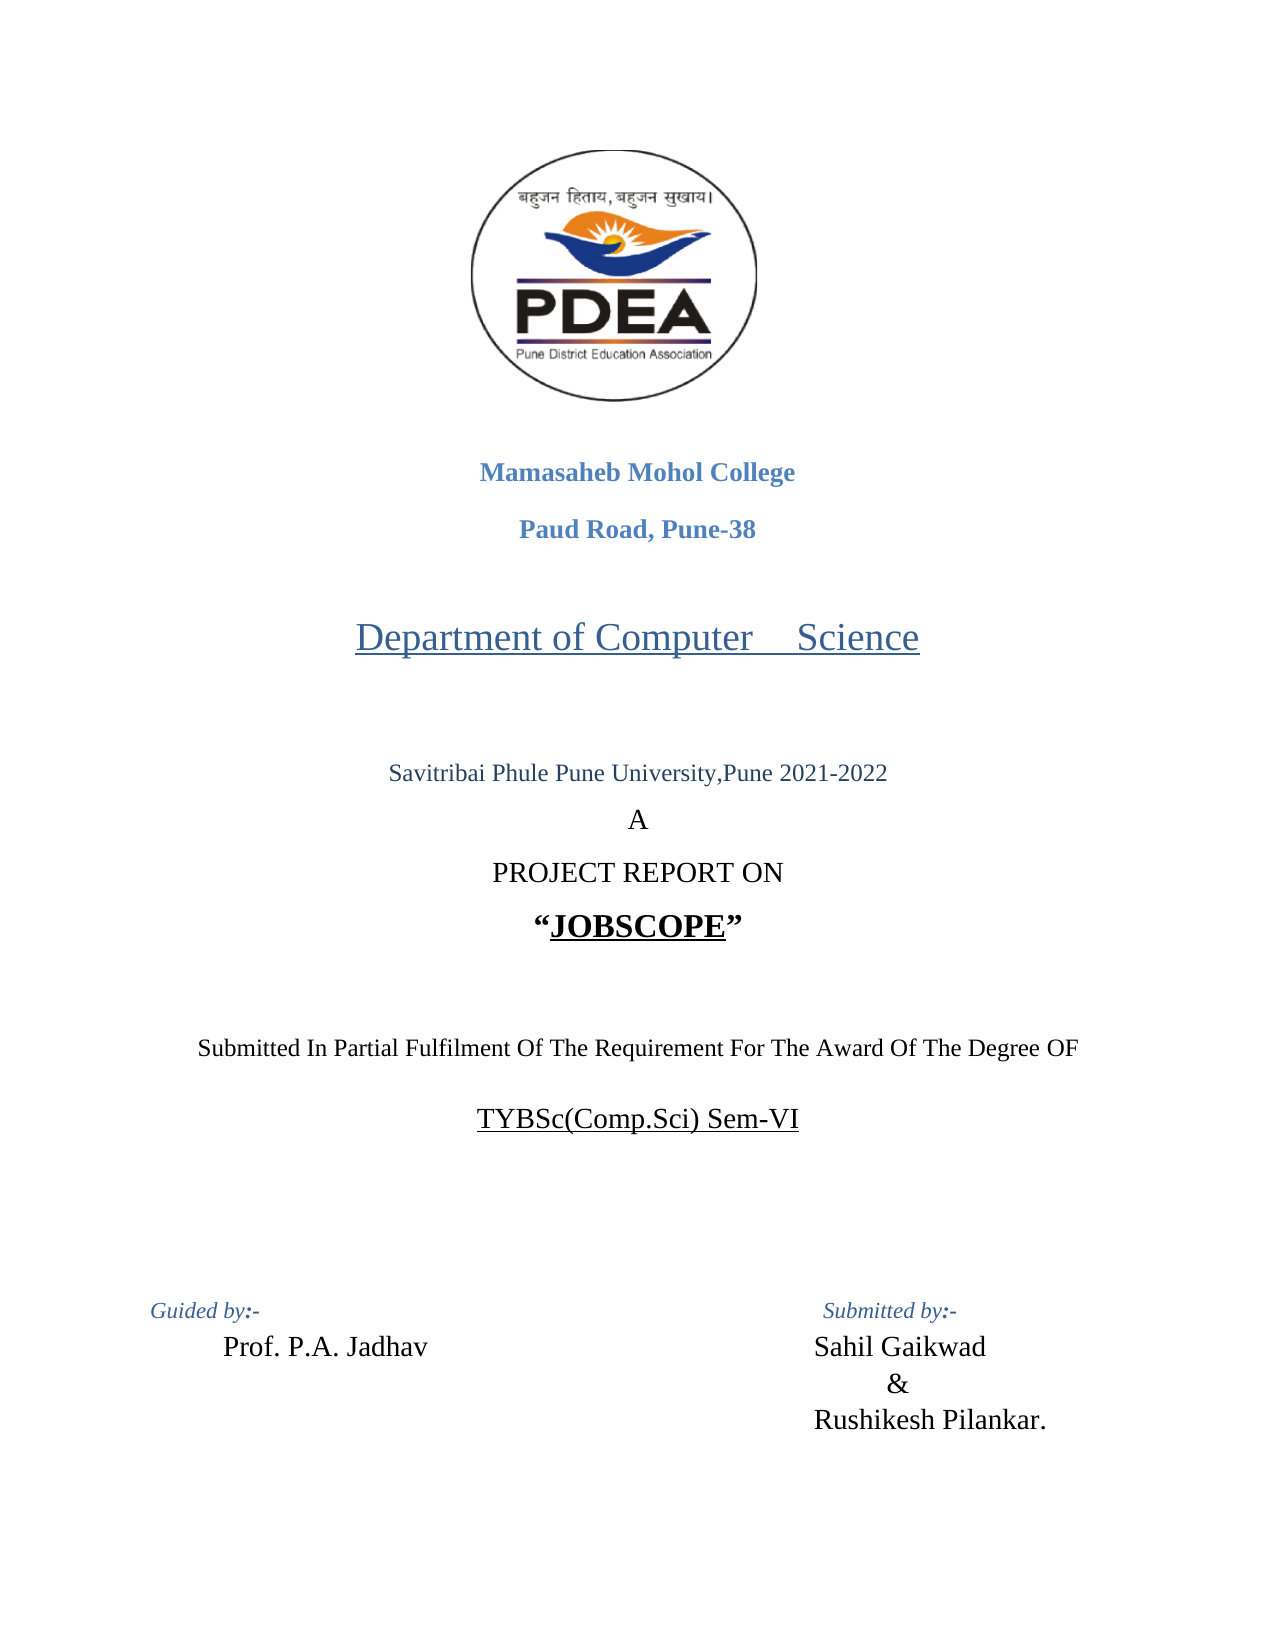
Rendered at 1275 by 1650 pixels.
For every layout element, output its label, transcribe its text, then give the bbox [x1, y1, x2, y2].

text Submitted In Partial Fulfilment Of The Requirement For The Award Of The Degree OF [162, 1033, 1114, 1062]
text Rushikesh Pilankar. [223, 1402, 1125, 1435]
subtitle Paud Road, Pune-38 [150, 513, 1125, 544]
subtitle Savitribai Phule Pune University,Pune 2021-2022 [337, 758, 938, 787]
text TYBSc(Comp.Sci) Sem-VI [259, 1102, 1016, 1135]
text Prof. P.A. Jadhav Sahil Gaikwad [223, 1329, 1125, 1363]
subtitle Mamasaheb Mohol College [150, 457, 1125, 488]
text “JOBSCOPE” [259, 907, 1016, 945]
text PROJECT REPORT ON [485, 855, 791, 888]
text A [151, 802, 1125, 836]
subtitle Department of Computer Science [150, 614, 1125, 659]
picture [470, 150, 758, 402]
text & [223, 1366, 1125, 1399]
subtitle Guided by:- Submitted by:- [150, 1297, 1125, 1323]
